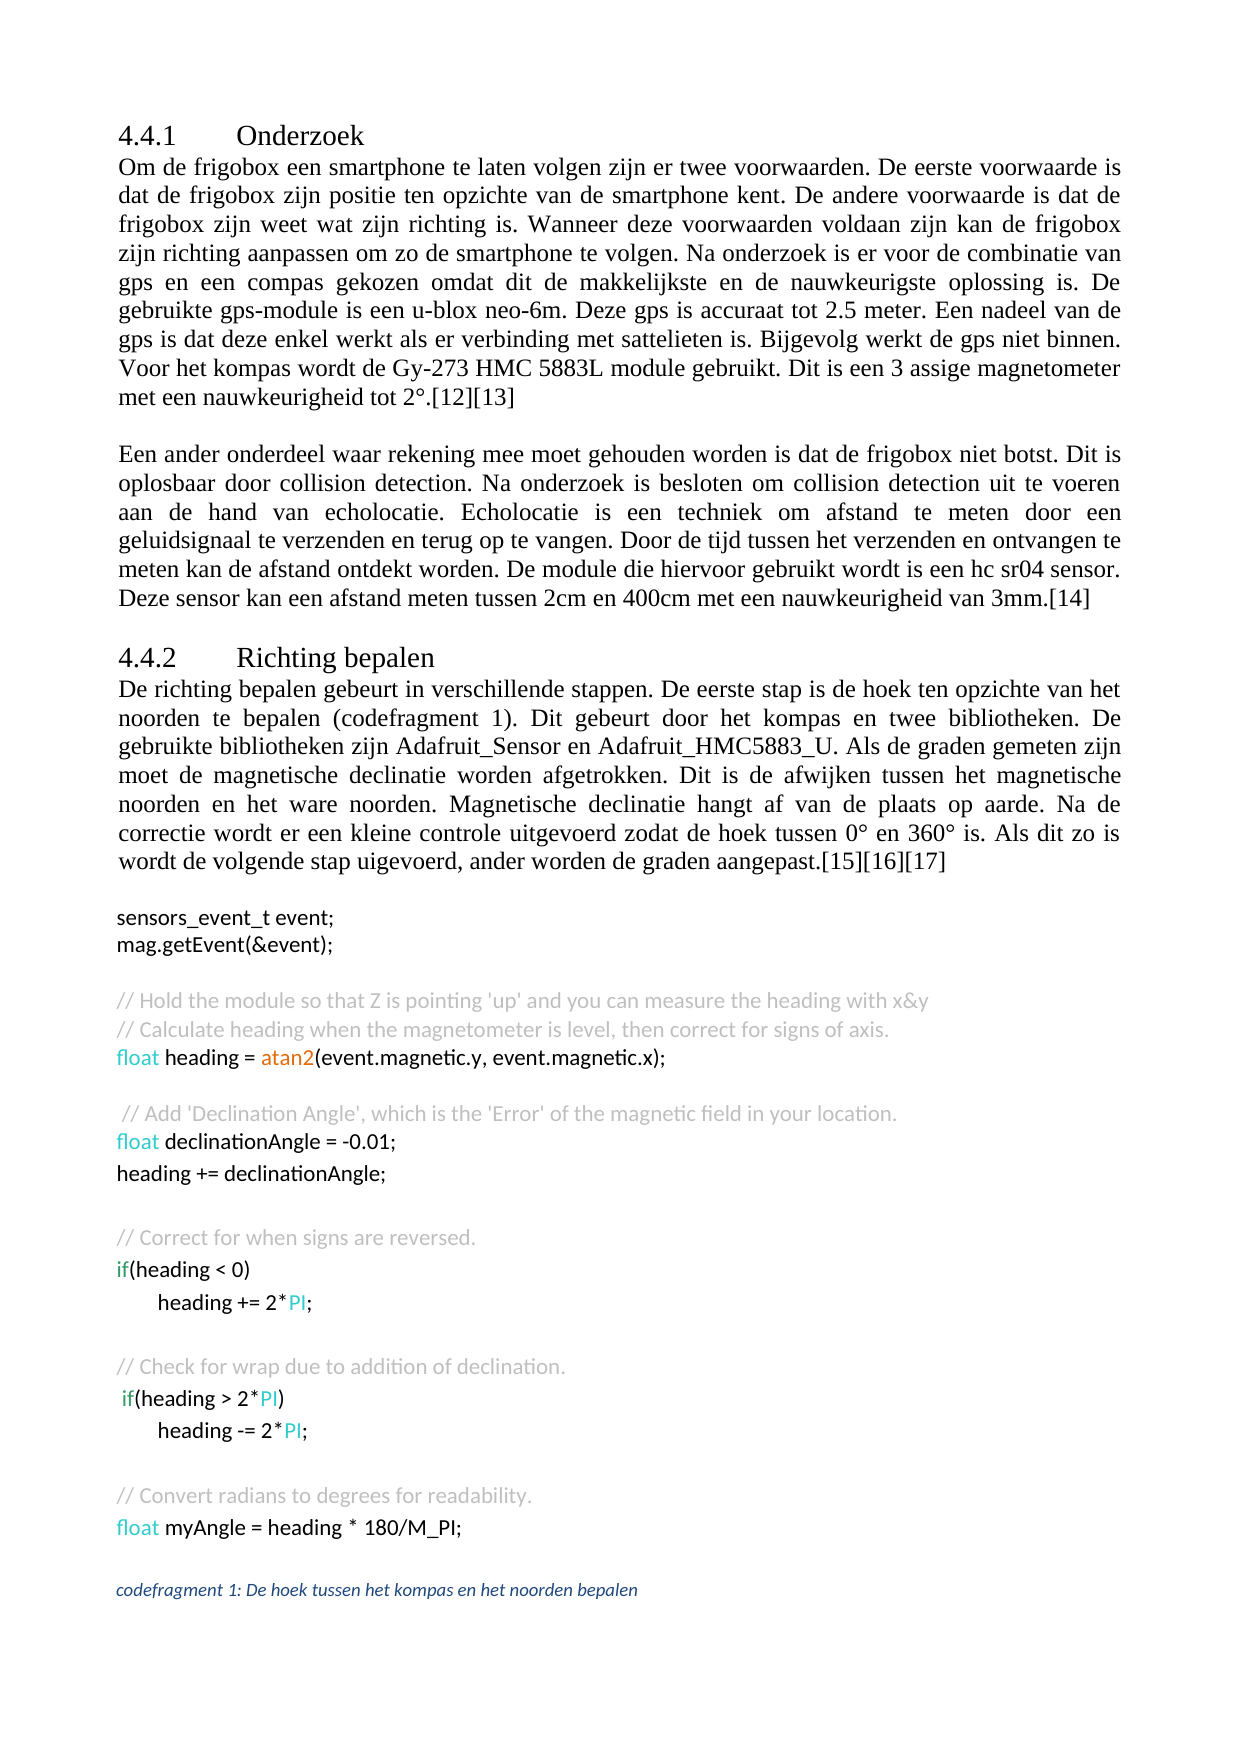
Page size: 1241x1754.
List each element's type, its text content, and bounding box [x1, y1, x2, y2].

text Een ander onderdeel waar rekening mee moet gehouden worden is dat de frigobox niet botst. Dit is oplosbaar door collision detection. Na onderzoek is besloten om collision detection uit te voeren aan de hand van echolocatie. Echolocatie is een techniek om afstand te meten door een geluidsignaal te verzenden en terug op te vangen. Door de tijd tussen het verzenden en ontvangen te meten kan de afstand ontdekt worden. De module die hiervoor gebruikt wordt is een hc sr04 sensor. Deze sensor kan een afstand meten tussen 2cm en 400cm met een nauwkeurigheid van 3mm.[14] [118, 439, 1122, 612]
text Richting bepalen [118, 640, 1122, 674]
text Onderzoek [118, 118, 1122, 152]
text Om de frigobox een smartphone te laten volgen zijn er twee voorwaarden. De eerste voorwaarde is dat de frigobox zijn positie ten opzichte van de smartphone kent. De andere voorwaarde is dat de frigobox zijn weet wat zijn richting is. Wanneer deze voorwaarden voldaan zijn kan de frigobox zijn richting aanpassen om zo de smartphone te volgen. Na onderzoek is er voor de combinatie van gps en een compas gekozen omdat dit de makkelijkste en de nauwkeurigste oplossing is. De gebruikte gps-module is een u-blox neo-6m. Deze gps is accuraat tot 2.5 meter. Een nadeel van de gps is dat deze enkel werkt als er verbinding met sattelieten is. Bijgevolg werkt de gps niet binnen. Voor het kompas wordt de Gy-273 HMC 5883L module gebruikt. Dit is een 3 assige magnetometer met een nauwkeurigheid tot 2°.[12][13] [118, 152, 1122, 410]
text De richting bepalen gebeurt in verschillende stappen. De eerste stap is de hoek ten opzichte van het noorden te bepalen (codefragment 1). Dit gebeurt door het kompas en twee bibliotheken. De gebruikte bibliotheken zijn Adafruit_Sensor en Adafruit_HMC5883_U. Als de graden gemeten zijn moet de magnetische declinatie worden afgetrokken. Dit is de afwijken tussen het magnetische noorden en het ware noorden. Magnetische declinatie hangt af van de plaats op aarde. Na de correctie wordt er een kleine controle uitgevoerd zodat de hoek tussen 0° en 360° is. Als dit zo is wordt de volgende stap uigevoerd, ander worden de graden aangepast.[15][16][17] [118, 674, 1122, 875]
